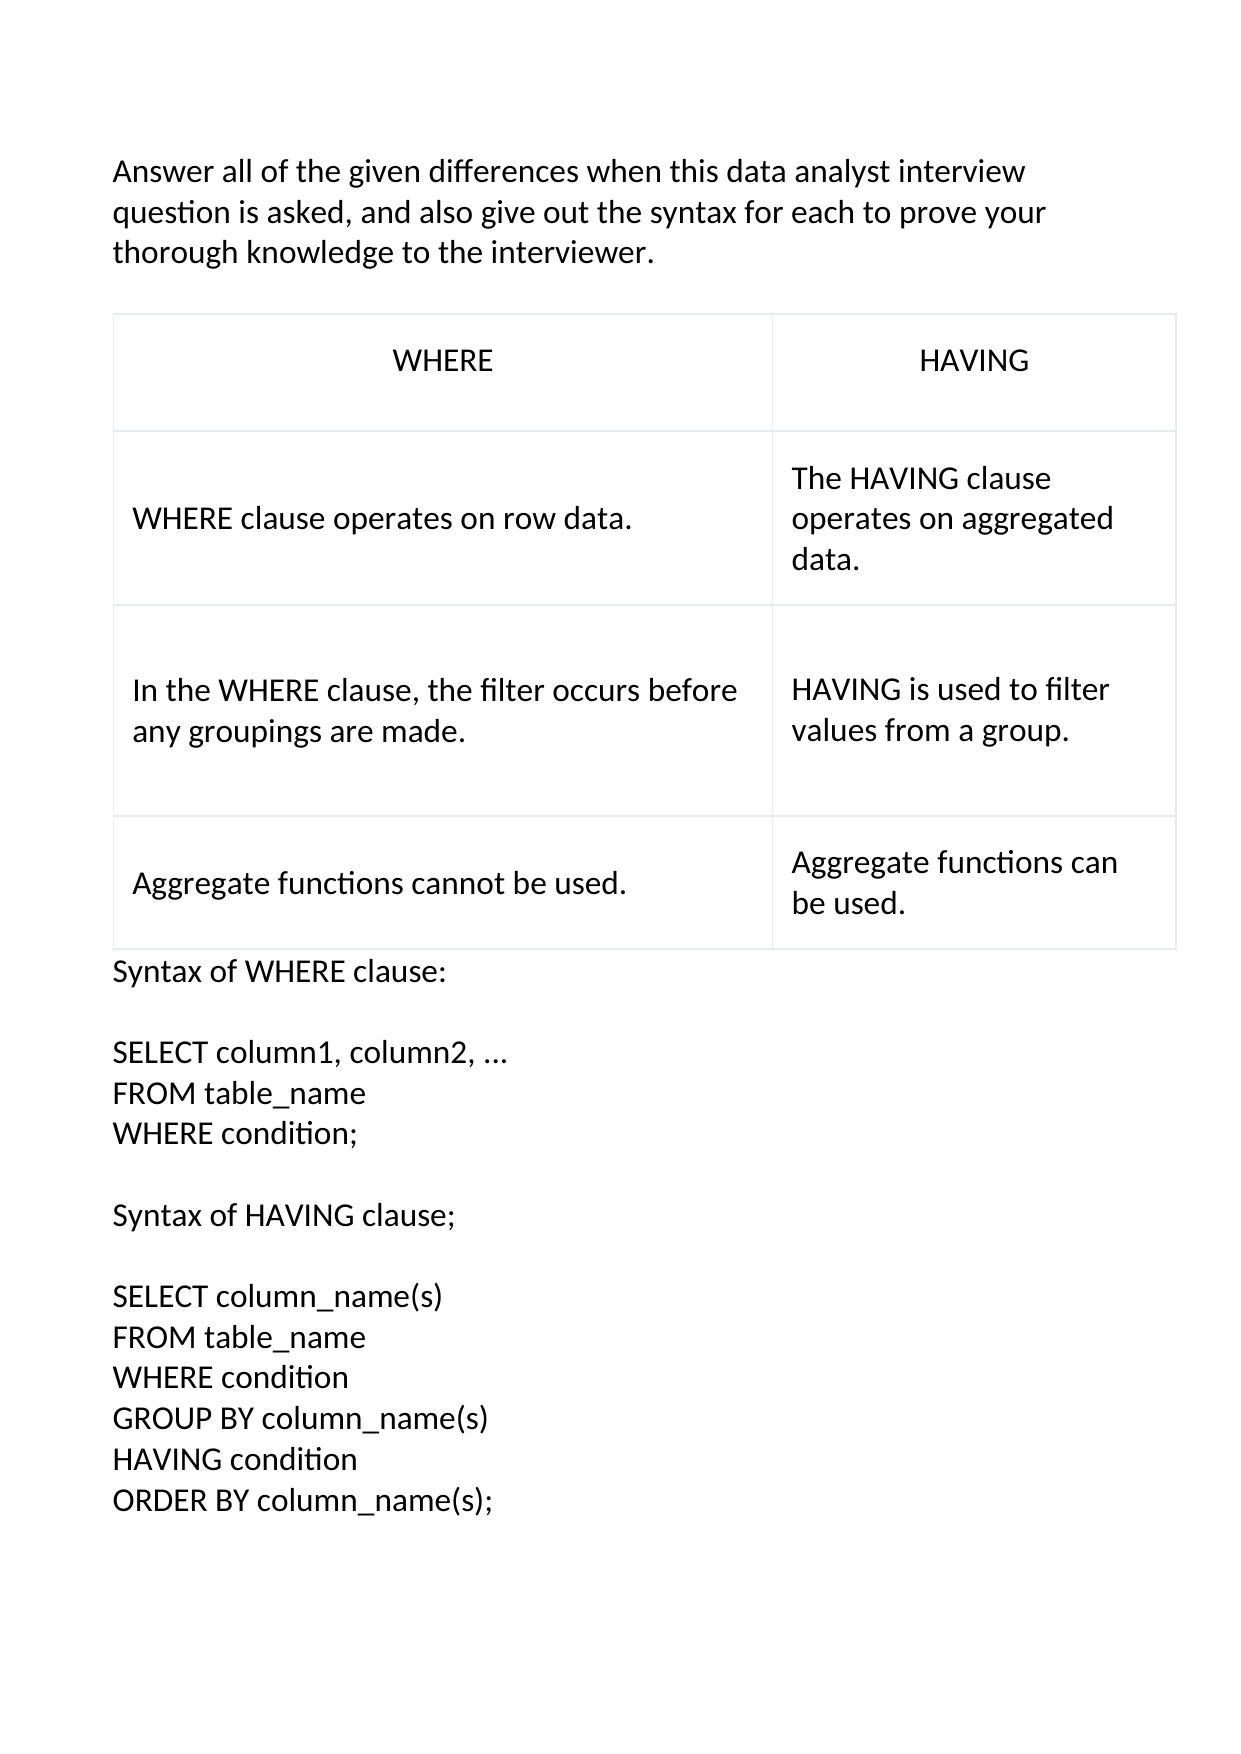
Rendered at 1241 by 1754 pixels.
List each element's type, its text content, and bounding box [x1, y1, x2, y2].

table_header HAVING [773, 315, 1175, 430]
table_cell The HAVING clause operates on aggregated data. [773, 432, 1175, 604]
text Syntax of HAVING clause; [112, 1194, 1128, 1234]
table_cell Aggregate functions can be used. [773, 817, 1175, 948]
text Syntax of WHERE clause: [112, 949, 1128, 990]
table_header WHERE [114, 315, 772, 430]
table_cell HAVING is used to filter values from a group. [773, 606, 1175, 815]
text SELECT column_name(s) FROM table_name WHERE condition GROUP BY column_name(s) HAVING condition ORDER BY column_name(s); [112, 1275, 1128, 1519]
text SELECT column1, column2, ... FROM table_name WHERE condition; [112, 1031, 1128, 1153]
text Answer all of the given differences when this data analyst interview question is asked, and also give out the syntax for each to prove your thorough knowledge to the interviewer. [112, 150, 1128, 272]
table_cell In the WHERE clause, the filter occurs before any groupings are made. [114, 606, 772, 815]
table_cell Aggregate functions cannot be used. [114, 817, 772, 948]
table_cell WHERE clause operates on row data. [114, 432, 772, 604]
